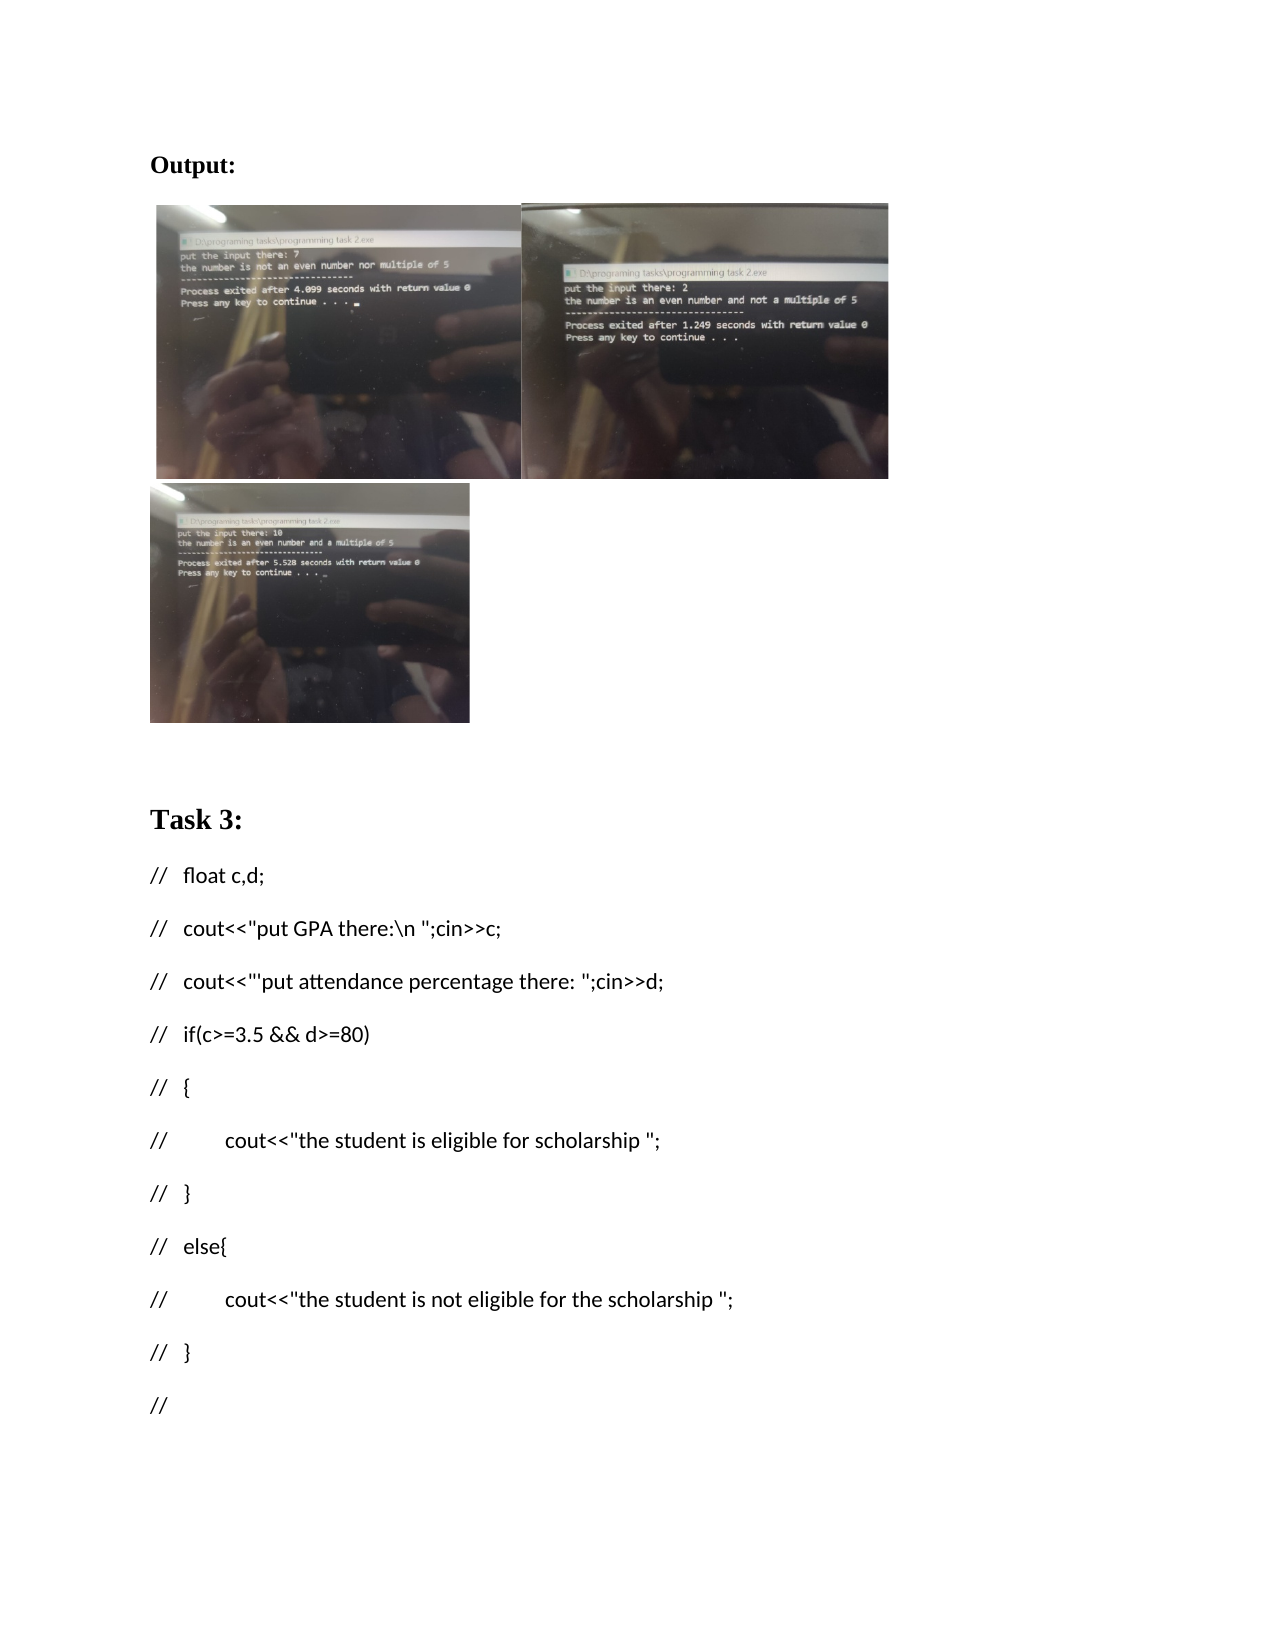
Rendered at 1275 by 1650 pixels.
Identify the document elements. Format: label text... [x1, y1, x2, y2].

text // cout<<"put GPA there:\n ";cin>>c; [150, 914, 1125, 942]
text // { [150, 1073, 1125, 1101]
text Output: [150, 150, 1125, 179]
text // else{ [150, 1232, 1125, 1260]
picture [156, 203, 889, 479]
text // float c,d; [150, 861, 1125, 889]
text Task 3: [150, 802, 1125, 835]
text // } [150, 1179, 1125, 1207]
picture [150, 483, 470, 723]
text // cout<<"the student is eligible for scholarship "; [150, 1126, 1125, 1154]
text // cout<<"'put attendance percentage there: ";cin>>d; [150, 967, 1125, 995]
text // cout<<"the student is not eligible for the scholarship "; [150, 1285, 1125, 1313]
text // if(c>=3.5 && d>=80) [150, 1020, 1125, 1048]
text // [150, 1391, 1125, 1419]
text // } [150, 1338, 1125, 1366]
